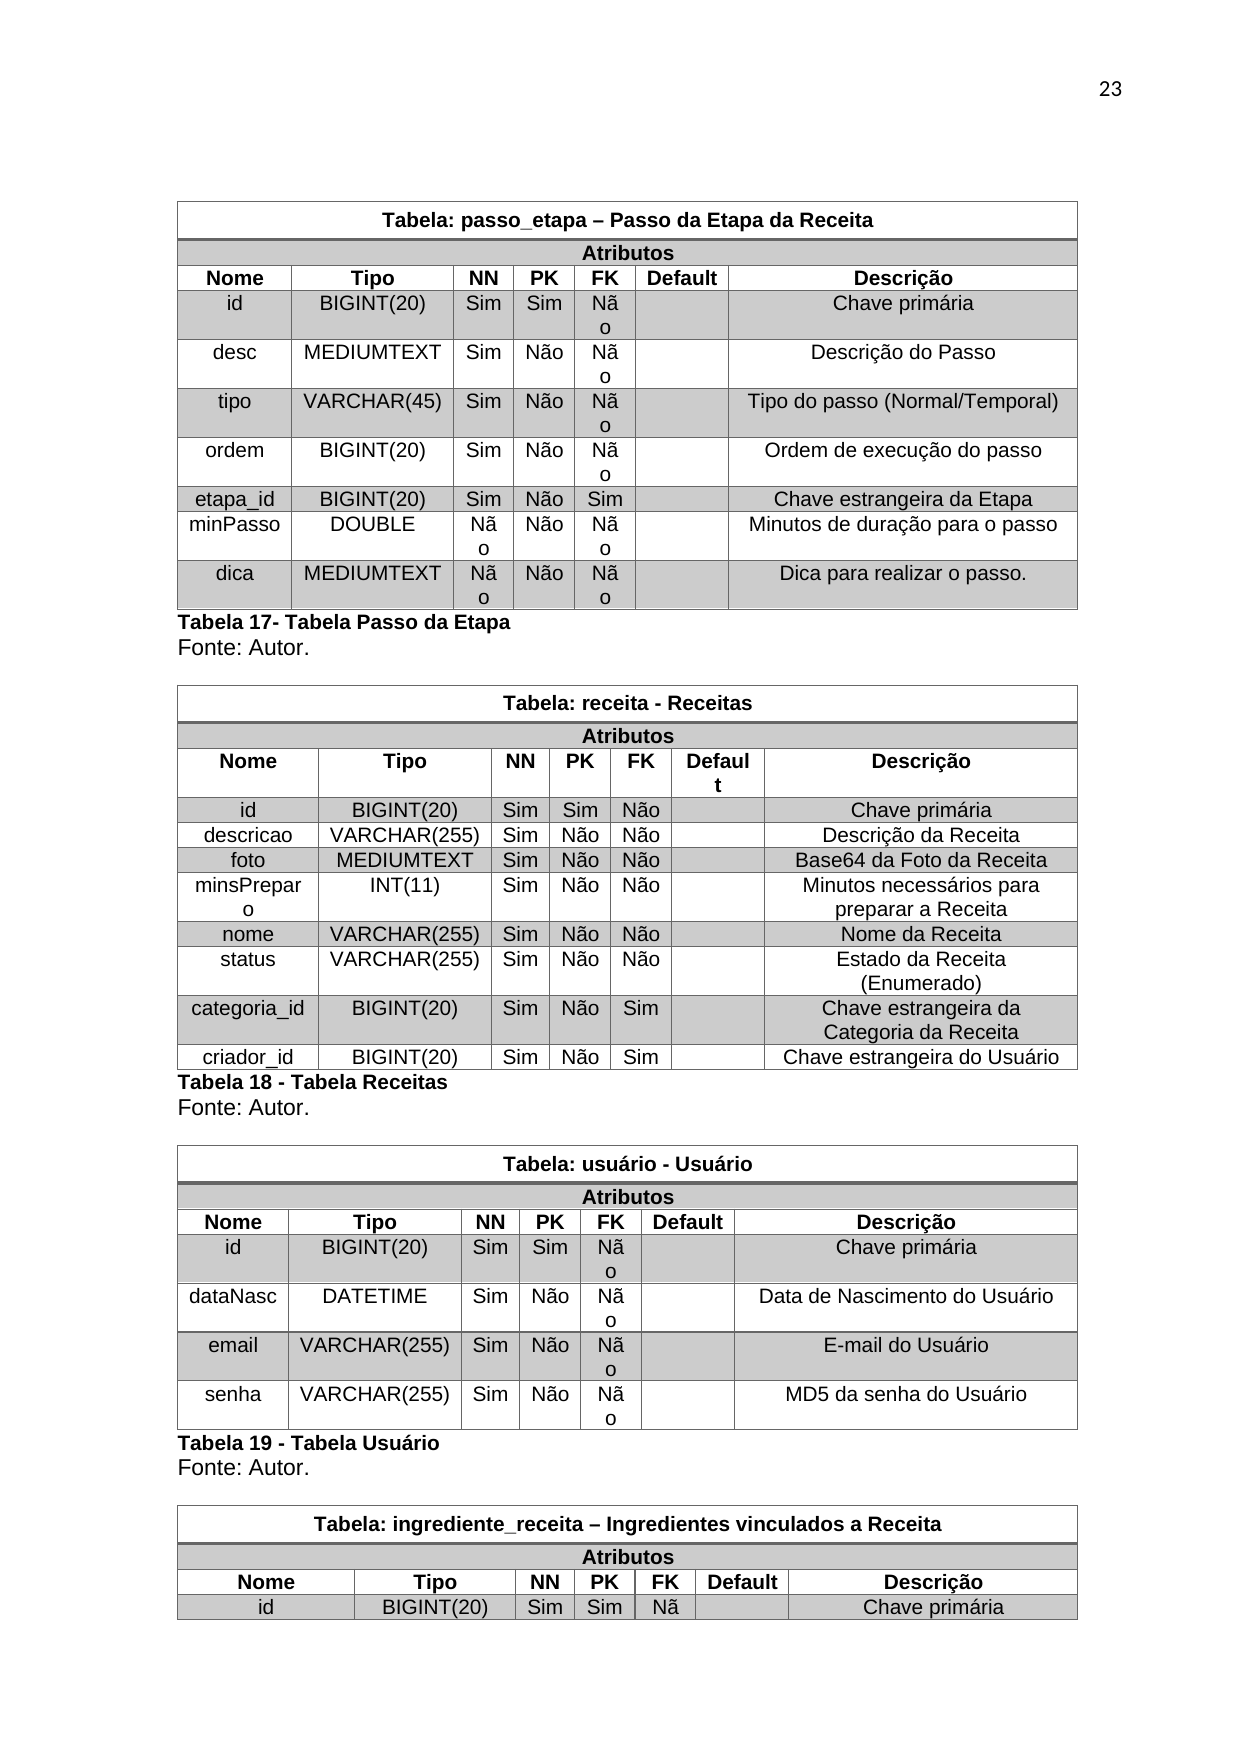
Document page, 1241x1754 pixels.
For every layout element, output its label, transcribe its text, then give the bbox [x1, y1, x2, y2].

table_cell Sim [454, 340, 513, 388]
table_cell Sim [516, 1595, 574, 1619]
table_cell Tipo do passo (Normal/Temporal) [729, 389, 1077, 437]
table_cell Não [550, 922, 610, 946]
table_cell DATETIME [289, 1284, 461, 1331]
table_cell Descrição [729, 266, 1077, 290]
table_cell [636, 291, 728, 339]
table_cell MD5 da senha do Usuário [735, 1381, 1077, 1429]
table_cell Não [611, 947, 671, 995]
table_cell VARCHAR(45) [292, 389, 453, 437]
table_cell Não [454, 561, 513, 608]
table_cell Não [520, 1381, 580, 1429]
table_cell PK [514, 266, 574, 290]
table_cell Não [550, 996, 610, 1044]
table_cell Ordem de execução do passo [729, 438, 1077, 486]
table_cell Atributos [178, 1185, 1077, 1208]
table_cell [636, 340, 728, 388]
table_cell Sim [492, 996, 549, 1044]
table_cell Não [550, 1045, 610, 1069]
table_cell NN [492, 749, 549, 797]
table_cell [672, 798, 764, 822]
table_cell foto [178, 848, 318, 872]
table_cell VARCHAR(255) [319, 823, 491, 847]
table_cell PK [520, 1210, 580, 1233]
table_cell Tipo [319, 749, 491, 797]
table_cell DOUBLE [292, 512, 453, 559]
table_cell [642, 1333, 734, 1380]
table_cell Não [550, 947, 610, 995]
table_cell [672, 1045, 764, 1069]
table_cell criador_id [178, 1045, 318, 1069]
table_cell Não [514, 487, 574, 511]
table_cell Chave primária [735, 1235, 1077, 1282]
table_cell Não [581, 1235, 641, 1282]
table_cell id [178, 1595, 354, 1619]
table_cell MEDIUMTEXT [292, 340, 453, 388]
table_header Tabela: usuário - Usuário [178, 1146, 1077, 1181]
table_cell Sim [492, 873, 549, 921]
table_cell Descrição [735, 1210, 1077, 1233]
table_cell Data de Nascimento do Usuário [735, 1284, 1077, 1331]
table_cell Dica para realizar o passo. [729, 561, 1077, 608]
table_cell Sim [611, 1045, 671, 1069]
table_cell FK [581, 1210, 641, 1233]
table_cell Sim [520, 1235, 580, 1282]
table_cell Não [575, 438, 635, 486]
table_cell Nome da Receita [765, 922, 1077, 946]
table_cell BIGINT(20) [289, 1235, 461, 1282]
table_cell Não [514, 340, 574, 388]
table_cell PK [575, 1570, 634, 1594]
table_header Tabela: ingrediente_receita – Ingredientes vinculados a Receita [178, 1506, 1077, 1542]
table_cell Default [642, 1210, 734, 1233]
table_cell minsPreparo [178, 873, 318, 921]
table_cell [642, 1381, 734, 1429]
table_cell Nome [178, 749, 318, 797]
table_cell BIGINT(20) [319, 996, 491, 1044]
table_cell FK [575, 266, 635, 290]
table_cell Sim [492, 798, 549, 822]
table_cell categoria_id [178, 996, 318, 1044]
table_cell Chave primária [789, 1595, 1077, 1619]
table_cell VARCHAR(255) [289, 1333, 461, 1380]
table_cell id [178, 291, 291, 339]
table_cell Não [514, 389, 574, 437]
table_cell Não [581, 1381, 641, 1429]
table_cell Sim [575, 1595, 634, 1619]
table_cell [642, 1284, 734, 1331]
text Fonte: Autor. [177, 1454, 1122, 1481]
table_cell Base64 da Foto da Receita [765, 848, 1077, 872]
table_cell [642, 1235, 734, 1282]
table_header Tabela: passo_etapa – Passo da Etapa da Receita [178, 202, 1077, 238]
table_cell Não [611, 848, 671, 872]
table_cell Sim [550, 798, 610, 822]
table_cell [636, 438, 728, 486]
table_cell Chave estrangeira da Categoria da Receita [765, 996, 1077, 1044]
table_cell Não [611, 798, 671, 822]
table_cell Sim [492, 848, 549, 872]
table_cell [672, 823, 764, 847]
table_cell Não [611, 873, 671, 921]
table_cell Sim [611, 996, 671, 1044]
table_cell Não [454, 512, 513, 559]
table_cell Sim [492, 947, 549, 995]
table_cell BIGINT(20) [355, 1595, 515, 1619]
table_cell FK [636, 1570, 695, 1594]
table_cell Chave primária [729, 291, 1077, 339]
table_cell Default [672, 749, 764, 797]
table_cell VARCHAR(255) [289, 1381, 461, 1429]
text Fonte: Autor. [177, 633, 1122, 660]
text Fonte: Autor. [177, 1094, 1122, 1120]
table_cell [672, 873, 764, 921]
table_cell Sim [462, 1381, 519, 1429]
table_cell Sim [575, 487, 635, 511]
table_cell Descrição do Passo [729, 340, 1077, 388]
table_cell etapa_id [178, 487, 291, 511]
table_cell E-mail do Usuário [735, 1333, 1077, 1380]
table_cell Não [514, 438, 574, 486]
table_cell Não [611, 823, 671, 847]
table_cell [636, 487, 728, 511]
table_cell Estado da Receita (Enumerado) [765, 947, 1077, 995]
table_cell Não [636, 1595, 695, 1619]
table_cell Sim [454, 487, 513, 511]
table_cell Não [575, 340, 635, 388]
table_cell Sim [454, 291, 513, 339]
table_cell BIGINT(20) [319, 798, 491, 822]
table_cell senha [178, 1381, 288, 1429]
table_cell FK [611, 749, 671, 797]
table_cell id [178, 798, 318, 822]
table_cell Sim [492, 922, 549, 946]
table_cell Chave estrangeira da Etapa [729, 487, 1077, 511]
table_cell Não [550, 848, 610, 872]
table_cell Não [520, 1284, 580, 1331]
table_cell Nome [178, 1570, 354, 1594]
table_cell Sim [514, 291, 574, 339]
table_cell Sim [492, 1045, 549, 1069]
table_cell Chave estrangeira do Usuário [765, 1045, 1077, 1069]
table_cell Default [636, 266, 728, 290]
table_cell MEDIUMTEXT [319, 848, 491, 872]
table_cell tipo [178, 389, 291, 437]
table_cell Sim [454, 438, 513, 486]
table_cell INT(11) [319, 873, 491, 921]
table_cell Tipo [292, 266, 453, 290]
table_cell Sim [492, 823, 549, 847]
table_cell MEDIUMTEXT [292, 561, 453, 608]
table_cell Não [575, 389, 635, 437]
table_cell PK [550, 749, 610, 797]
table_cell [672, 996, 764, 1044]
table_cell [672, 848, 764, 872]
table_cell nome [178, 922, 318, 946]
table_cell Nome [178, 266, 291, 290]
table_cell Não [514, 512, 574, 559]
table_cell Não [550, 873, 610, 921]
table_cell Não [575, 512, 635, 559]
table_cell Não [611, 922, 671, 946]
table_cell Default [696, 1570, 788, 1594]
table_cell Sim [462, 1333, 519, 1380]
table_cell Não [581, 1333, 641, 1380]
table_cell [636, 512, 728, 559]
table_cell minPasso [178, 512, 291, 559]
table_cell BIGINT(20) [292, 291, 453, 339]
table_cell Minutos de duração para o passo [729, 512, 1077, 559]
table_cell Não [581, 1284, 641, 1331]
table_cell NN [454, 266, 513, 290]
table_cell BIGINT(20) [319, 1045, 491, 1069]
table_cell Nome [178, 1210, 288, 1233]
table_cell BIGINT(20) [292, 438, 453, 486]
table_cell descricao [178, 823, 318, 847]
table_cell Descrição da Receita [765, 823, 1077, 847]
table_cell Atributos [178, 241, 1077, 265]
table_cell Não [550, 823, 610, 847]
table_cell Não [520, 1333, 580, 1380]
table_cell desc [178, 340, 291, 388]
table_cell Descrição [765, 749, 1077, 797]
table_cell dica [178, 561, 291, 608]
table_cell NN [516, 1570, 574, 1594]
table_cell Não [575, 291, 635, 339]
table_cell Atributos [178, 1545, 1077, 1569]
table_cell dataNasc [178, 1284, 288, 1331]
table_cell VARCHAR(255) [319, 947, 491, 995]
table_cell Descrição [789, 1570, 1077, 1594]
table_cell VARCHAR(255) [319, 922, 491, 946]
table_cell NN [462, 1210, 519, 1233]
table_cell Tipo [289, 1210, 461, 1233]
table_cell Sim [462, 1284, 519, 1331]
table_cell [636, 561, 728, 608]
table_cell Chave primária [765, 798, 1077, 822]
table_cell BIGINT(20) [292, 487, 453, 511]
table_cell email [178, 1333, 288, 1380]
table_cell [696, 1595, 788, 1619]
table_cell Não [575, 561, 635, 608]
table_cell [672, 922, 764, 946]
table_cell Não [514, 561, 574, 608]
table_cell id [178, 1235, 288, 1282]
table_header Tabela: receita - Receitas [178, 686, 1077, 721]
table_cell status [178, 947, 318, 995]
table_cell Tipo [355, 1570, 515, 1594]
table_cell ordem [178, 438, 291, 486]
table_cell Atributos [178, 724, 1077, 748]
table_cell [636, 389, 728, 437]
table_cell Minutos necessários para preparar a Receita [765, 873, 1077, 921]
table_cell Sim [462, 1235, 519, 1282]
table_cell Sim [454, 389, 513, 437]
table_cell [672, 947, 764, 995]
